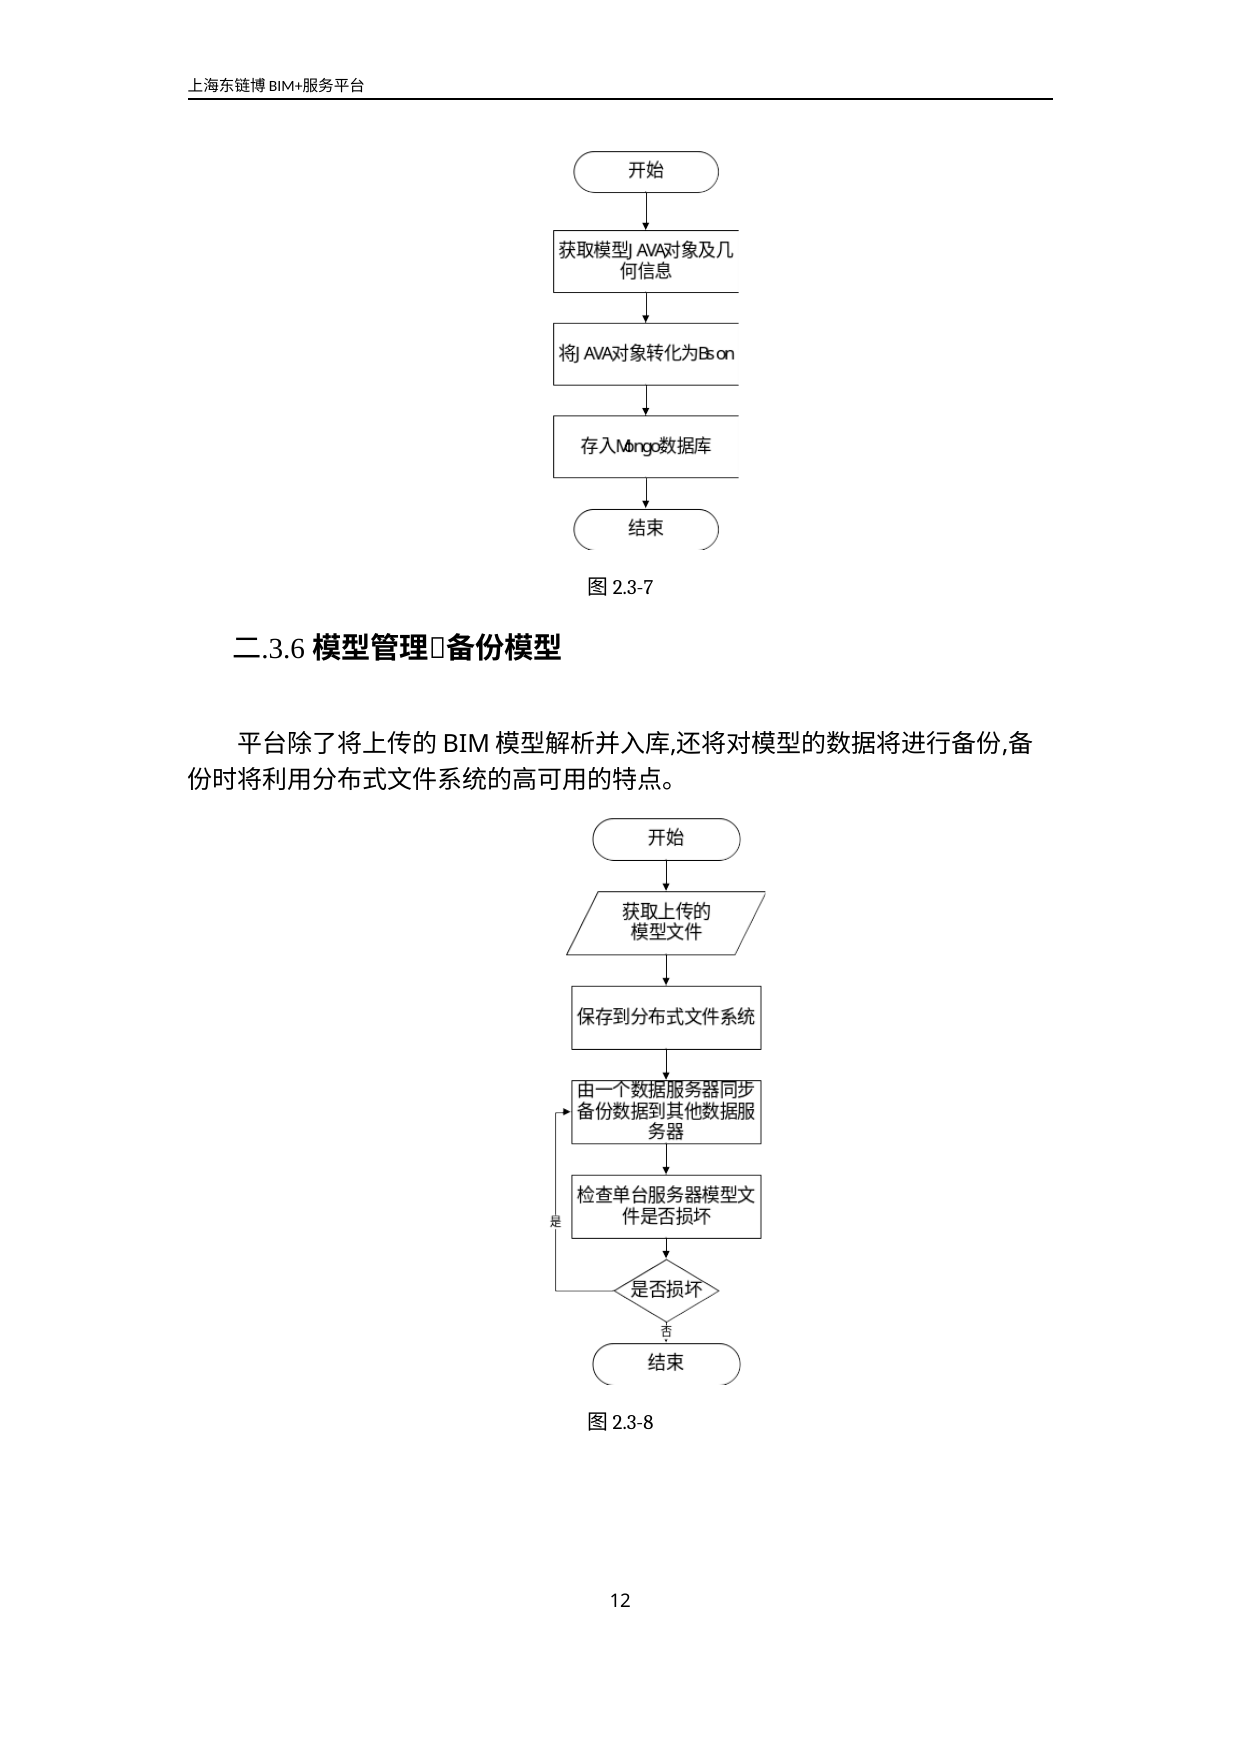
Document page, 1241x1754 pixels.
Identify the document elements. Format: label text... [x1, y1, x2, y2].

subtitle 模型管理备份模型 [232, 628, 1053, 667]
text 平台除了将上传的BIM模型解析并入库,还将对模型的数据将进行备份,备份时将利用分布式文件系统的高可用的特点。 [187, 723, 1053, 796]
